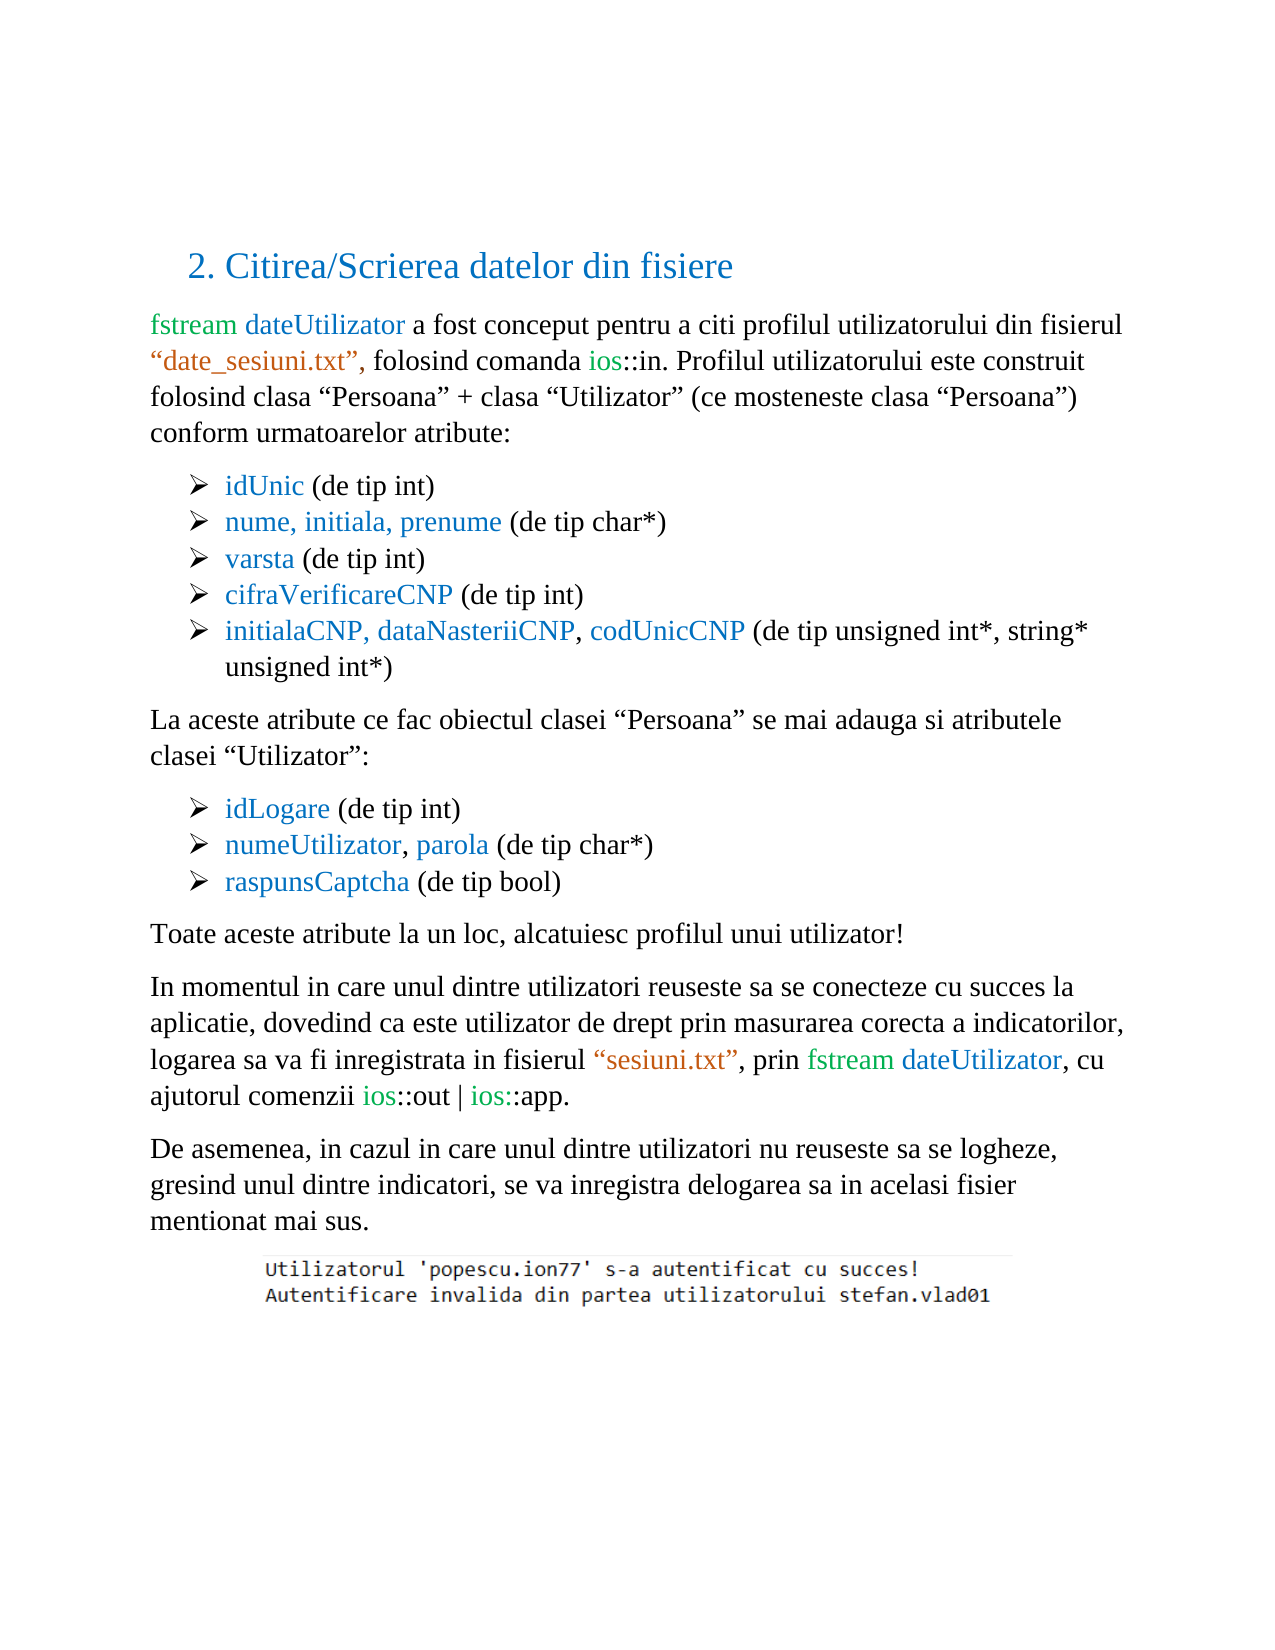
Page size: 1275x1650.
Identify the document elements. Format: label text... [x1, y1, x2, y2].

list initialaCNP, dataNasteriiCNP, codUnicCNP (de tip unsigned int*, string* unsigned int*) [187, 613, 1125, 683]
text De asemenea, in cazul in care unul dintre utilizatori nu reuseste sa se logheze, gresind unul dintre indicatori, se va inregistra delogarea sa in acelasi fisier mentionat mai sus. [150, 1131, 1125, 1237]
text Toate aceste atribute la un loc, alcatuiesc profilul unui utilizator! [150, 917, 1125, 950]
list cifraVerificareCNP (de tip int) [187, 577, 1125, 611]
list Citirea/Scrierea datelor din fisiere [187, 244, 1125, 287]
text La aceste atribute ce fac obiectul clasei “Persoana” se mai adauga si atributele clasei “Utilizator”: [150, 702, 1125, 772]
text fstream dateUtilizator a fost conceput pentru a citi profilul utilizatorului din fisierul “date_sesiuni.txt”, folosind comanda ios::in. Profilul utilizatorului este construit folosind clasa “Persoana” + clasa “Utilizator” (ce mosteneste clasa “Persoana”) conform urmatoarelor atribute: [150, 307, 1125, 449]
list varsta (de tip int) [187, 541, 1125, 574]
list raspunsCaptcha (de tip bool) [187, 864, 1125, 897]
text In momentul in care unul dintre utilizatori reuseste sa se conecteze cu succes la aplicatie, dovedind ca este utilizator de drept prin masurarea corecta a indicatorilor, logarea sa va fi inregistrata in fisierul “sesiuni.txt”, prin fstream dateUtilizator, cu ajutorul comenzii ios::out | ios::app. [150, 969, 1125, 1111]
list nume, initiala, prenume (de tip char*) [187, 504, 1125, 538]
list idLogare (de tip int) [187, 791, 1125, 825]
list numeUtilizator, parola (de tip char*) [187, 827, 1125, 861]
list idUnic (de tip int) [187, 468, 1125, 502]
